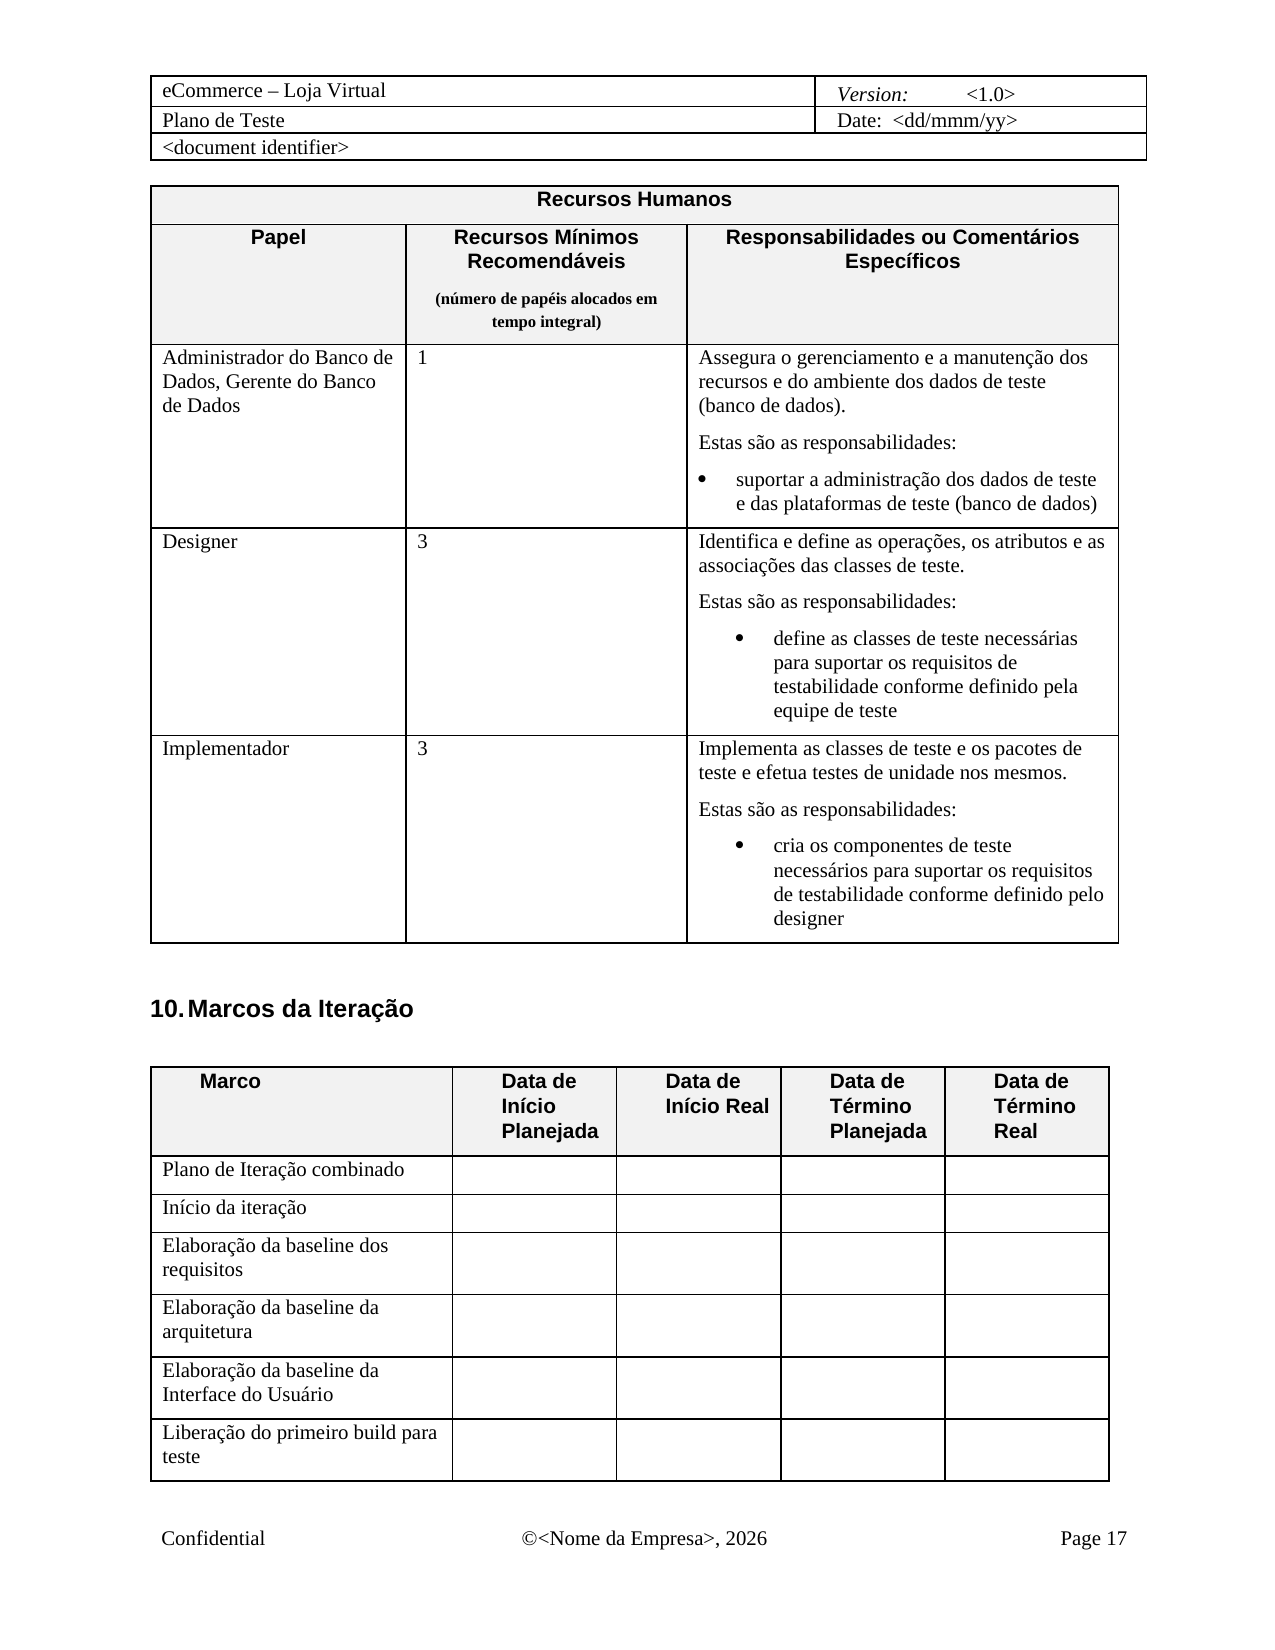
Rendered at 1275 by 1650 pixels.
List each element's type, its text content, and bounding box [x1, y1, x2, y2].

table_cell Elaboração da baseline da arquitetura [152, 1295, 452, 1356]
table_cell [946, 1358, 1108, 1418]
table_cell [453, 1358, 616, 1418]
table_header Data de Término Real [946, 1068, 1108, 1155]
table_cell Papel [152, 225, 405, 344]
table_cell [782, 1358, 944, 1418]
table_cell Liberação do primeiro build para teste [152, 1420, 452, 1480]
table_cell [946, 1420, 1108, 1480]
table_cell Plano de Iteração combinado [152, 1157, 452, 1193]
table_header Marco [152, 1068, 452, 1155]
table_cell [453, 1295, 616, 1356]
table_cell [453, 1195, 616, 1232]
table_cell [946, 1195, 1108, 1232]
table_cell [782, 1157, 944, 1193]
subtitle Marcos da Iteração [150, 994, 1125, 1022]
table_cell Responsabilidades ou Comentários Específicos [688, 225, 1118, 344]
table_header Data de Início Real [617, 1068, 780, 1155]
table_cell Implementador [152, 736, 405, 942]
table_cell [617, 1358, 780, 1418]
table_cell Administrador do Banco de Dados, Gerente do Banco de Dados [152, 345, 405, 527]
table_cell 3 [407, 736, 686, 942]
table_cell [617, 1295, 780, 1356]
table_cell [617, 1195, 780, 1232]
table_cell [617, 1233, 780, 1294]
table_cell [782, 1420, 944, 1480]
table_cell [617, 1420, 780, 1480]
table_cell 1 [407, 345, 686, 527]
table_cell [453, 1157, 616, 1193]
table_cell Designer [152, 529, 405, 735]
table_cell [946, 1295, 1108, 1356]
table_cell [453, 1233, 616, 1294]
table_cell Início da iteração [152, 1195, 452, 1232]
table_cell Elaboração da baseline da Interface do Usuário [152, 1358, 452, 1418]
table_cell Recursos Mínimos Recomendáveis (número de papéis alocados em tempo integral) [407, 225, 686, 344]
table_cell [946, 1233, 1108, 1294]
table_cell [782, 1233, 944, 1294]
table_cell Assegura o gerenciamento e a manutenção dos recursos e do ambiente dos dados de teste (banco de dados). Estas são as responsabilidades: suportar a administração dos dados de teste e das plataformas de teste (banco de dados) [688, 345, 1118, 527]
table_cell 3 [407, 529, 686, 735]
table_header Data de Início Planejada [453, 1068, 616, 1155]
table_cell Implementa as classes de teste e os pacotes de teste e efetua testes de unidade nos mesmos. Estas são as responsabilidades: cria os componentes de teste necessários para suportar os requisitos de testabilidade conforme definido pelo designer [688, 736, 1118, 942]
table_cell [946, 1157, 1108, 1193]
table_header Data de Término Planejada [782, 1068, 944, 1155]
table_cell [617, 1157, 780, 1193]
table_header Recursos Humanos [152, 187, 1118, 223]
table_cell Identifica e define as operações, os atributos e as associações das classes de teste. Estas são as responsabilidades: define as classes de teste necessárias para suportar os requisitos de testabilidade conforme definido pela equipe de teste [688, 529, 1118, 735]
table_cell [453, 1420, 616, 1480]
table_cell [782, 1295, 944, 1356]
table_cell [782, 1195, 944, 1232]
table_cell Elaboração da baseline dos requisitos [152, 1233, 452, 1294]
